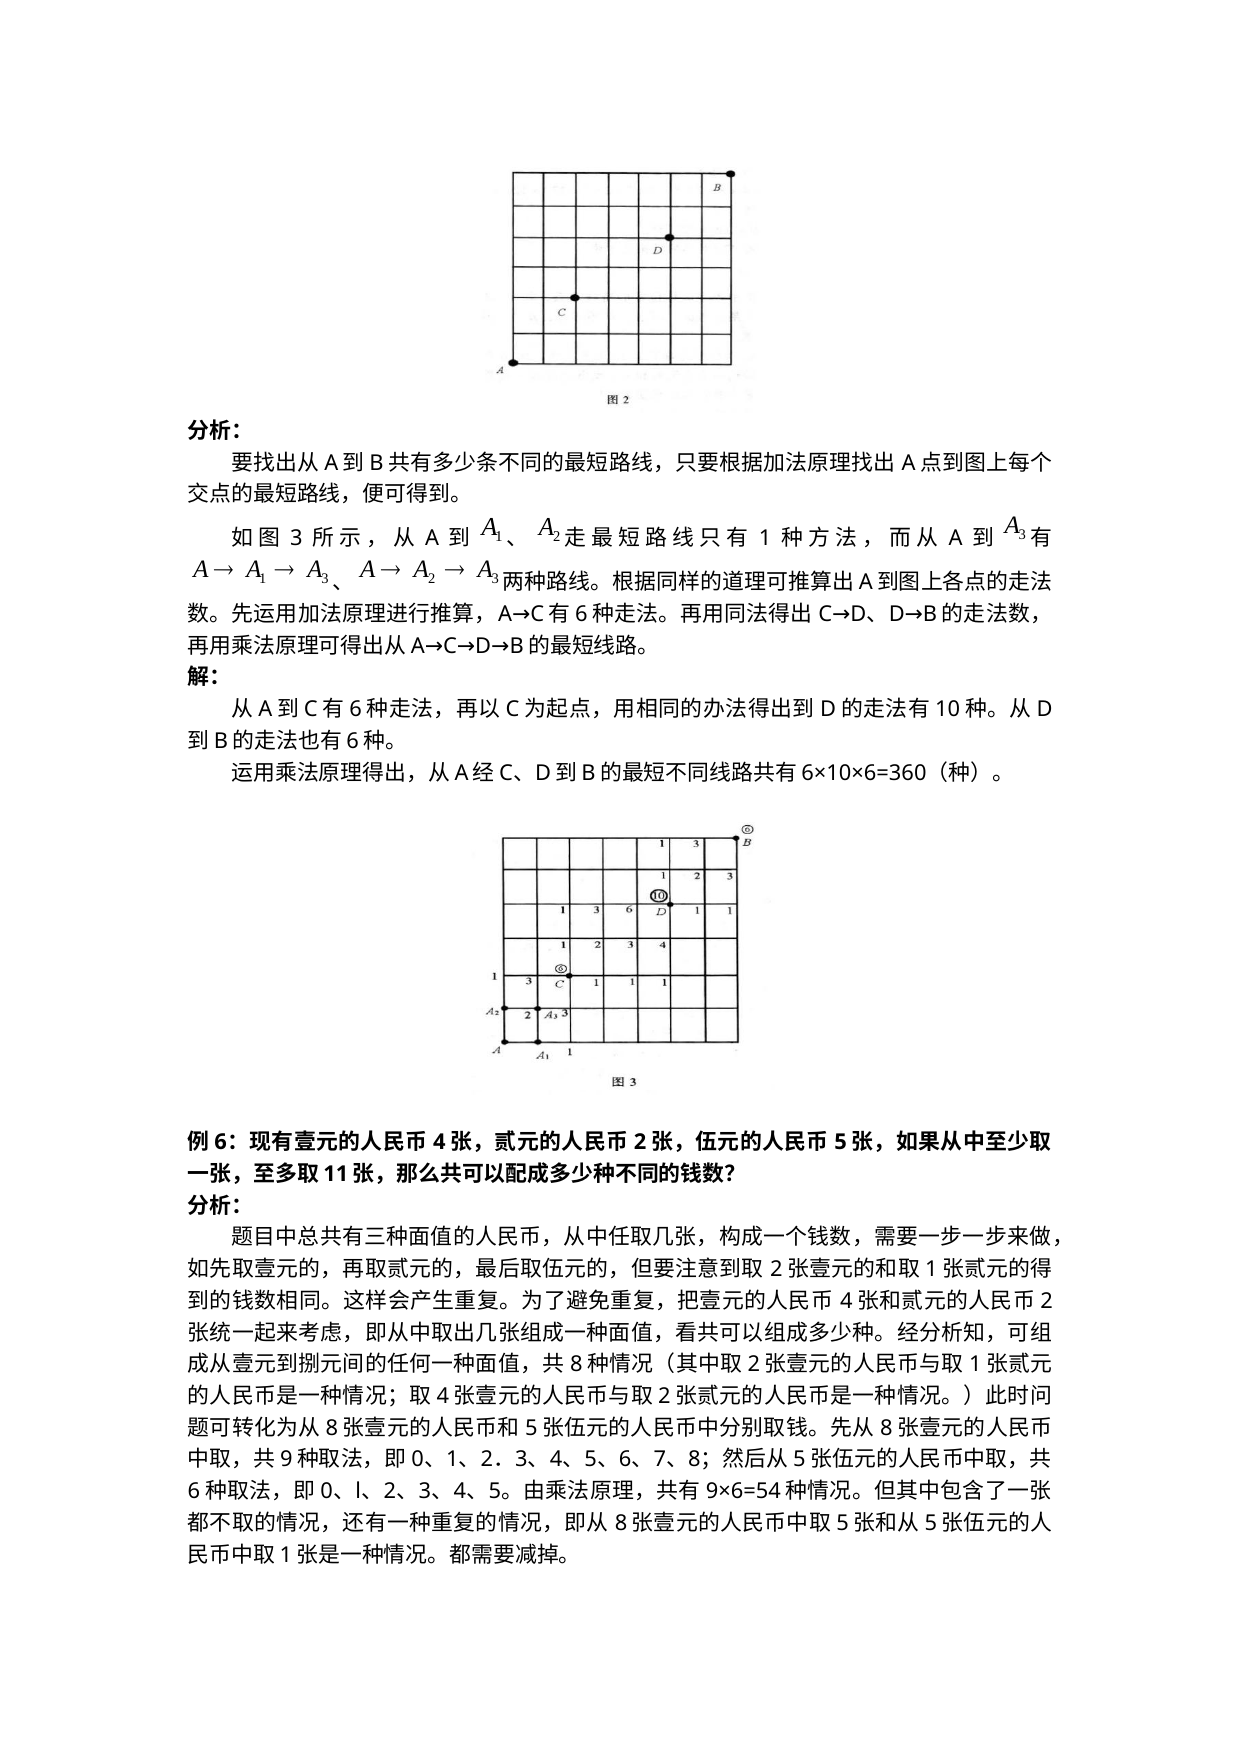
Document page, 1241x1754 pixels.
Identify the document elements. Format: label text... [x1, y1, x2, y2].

text 解： [187, 659, 1053, 691]
picture [465, 816, 775, 1095]
text 题目中总共有三种面值的人民币，从中任取几张，构成一个钱数，需要一步一步来做，如先取壹元的，再取贰元的，最后取伍元的，但要注意到取2张壹元的和取1张贰元的得到的钱数相同。这样会产生重复。为了避免重复，把壹元的人民币4张和贰元的人民币2张统一起来考虑，即从中取出几张组成一种面值，看共可以组成多少种。经分析知，可组成从壹元到捌元间的任何一种面值，共8种情况（其中取2张壹元的人民币与取1张贰元的人民币是一种情况；取4张壹元的人民币与取2张贰元的人民币是一种情况。）此时问题可转化为从8张壹元的人民币和5张伍元的人民币中分别取钱。先从8张壹元的人民币中取，共9种取法，即0、1、2．3、4、5、6、7、8；然后从5张伍元的人民币中取，共6种取法，即0、l、2、3、4、5。由乘法原理，共有9×6=54种情况。但其中包含了一张都不取的情况，还有一种重复的情况，即从8张壹元的人民币中取5张和从5张伍元的人民币中取1张是一种情况。都需要减掉。 [187, 1219, 1053, 1568]
text 如图3所示，从A到、走最短路线只有1种方法，而从A到有、两种路线。根据同样的道理可推算出A到图上各点的走法数。先运用加法原理进行推算，A→C有6种走法。再用同法得出C→D、D→B的走法数，再用乘法原理可得出从A→C→D→B的最短线路。 [187, 508, 1053, 659]
text 从A到C有6种走法，再以C为起点，用相同的办法得出到D的走法有10种。从D到B的走法也有6种。 [187, 691, 1053, 754]
text 分析： [187, 1188, 1053, 1219]
text 要找出从A到B共有多少条不同的最短路线，只要根据加法原理找出A点到图上每个交点的最短路线，便可得到。 [187, 445, 1053, 508]
text 分析： [187, 413, 1053, 445]
picture [479, 162, 761, 413]
text 例6：现有壹元的人民币4张，贰元的人民币2张，伍元的人民币5张，如果从中至少取一张，至多取11张，那么共可以配成多少种不同的钱数？ [187, 1124, 1053, 1188]
text 运用乘法原理得出，从A经C、D到B的最短不同线路共有6×10×6=360（种）。 [187, 754, 1053, 786]
